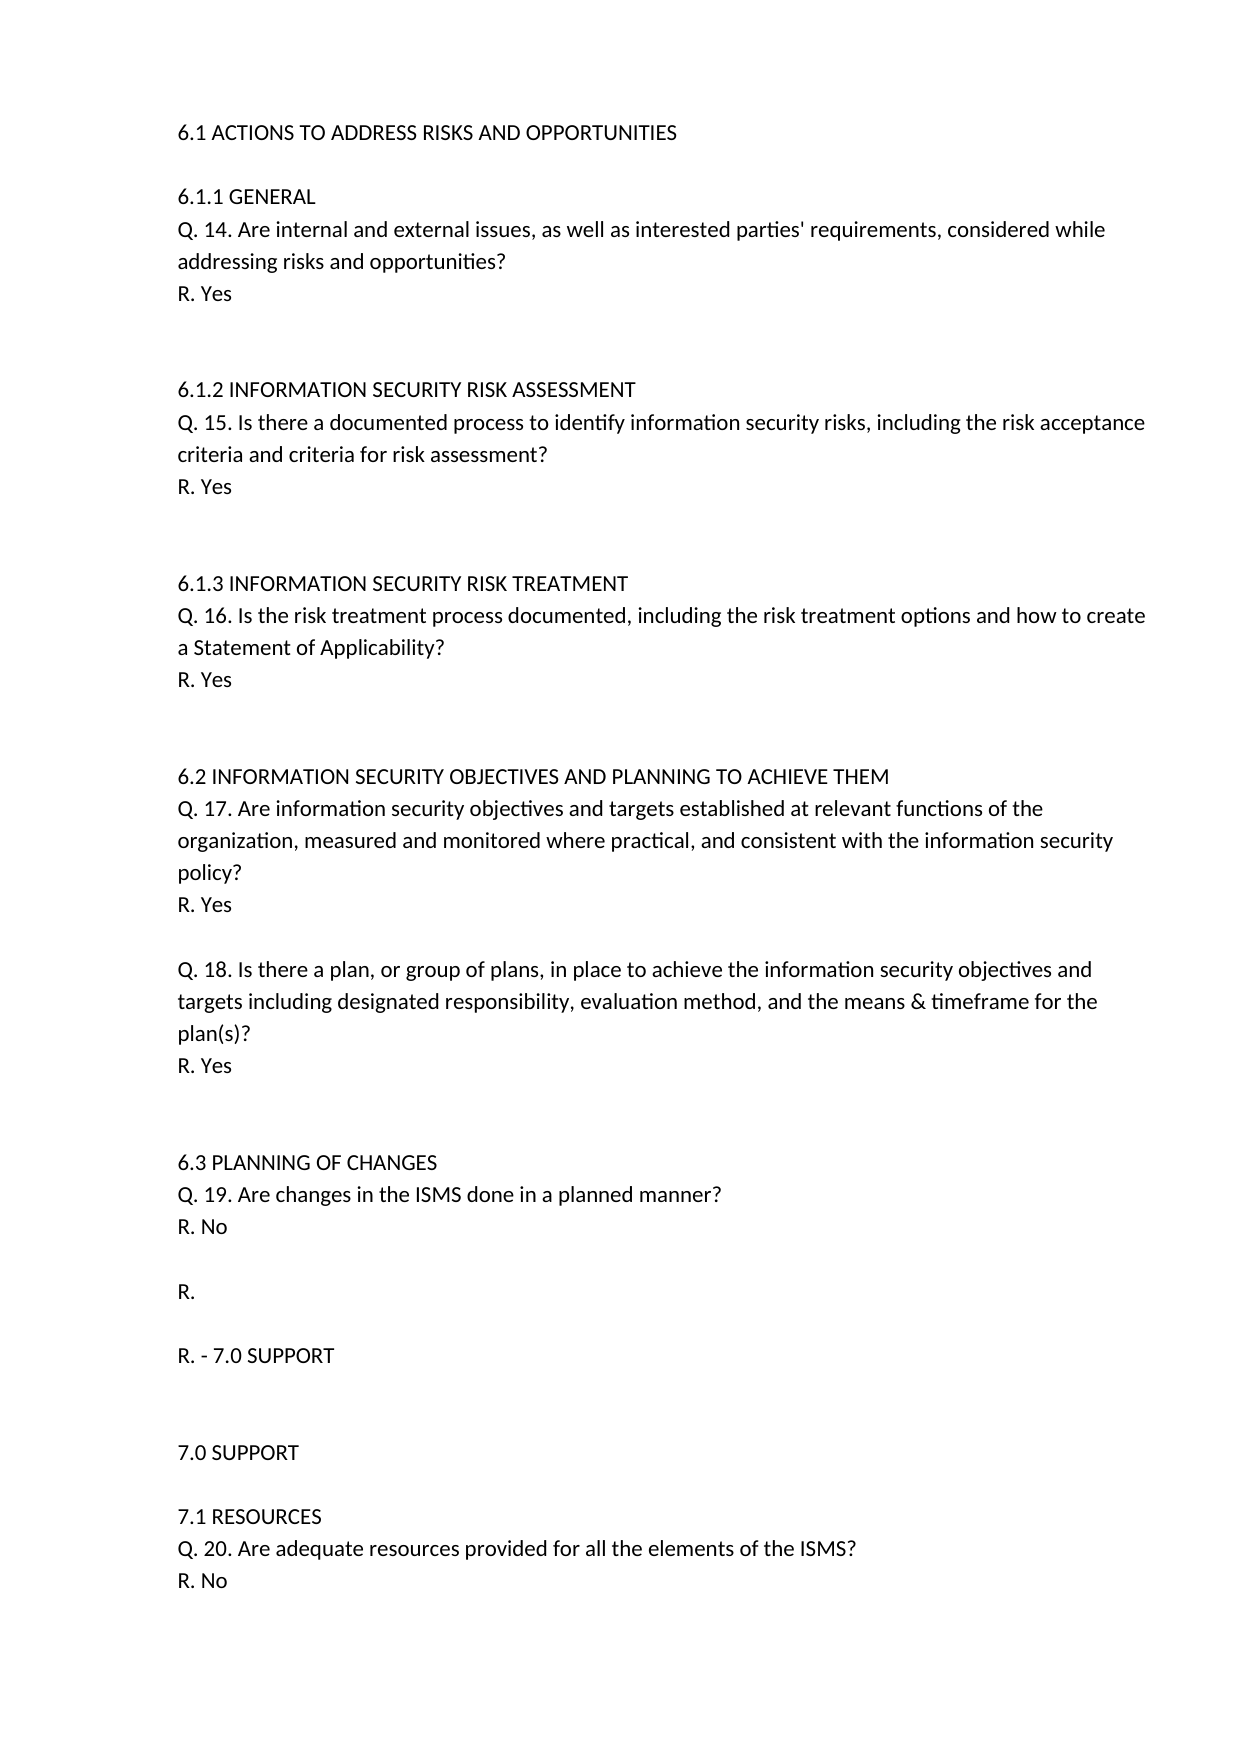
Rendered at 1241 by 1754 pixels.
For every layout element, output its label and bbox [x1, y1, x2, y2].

text [177, 118, 1152, 1627]
